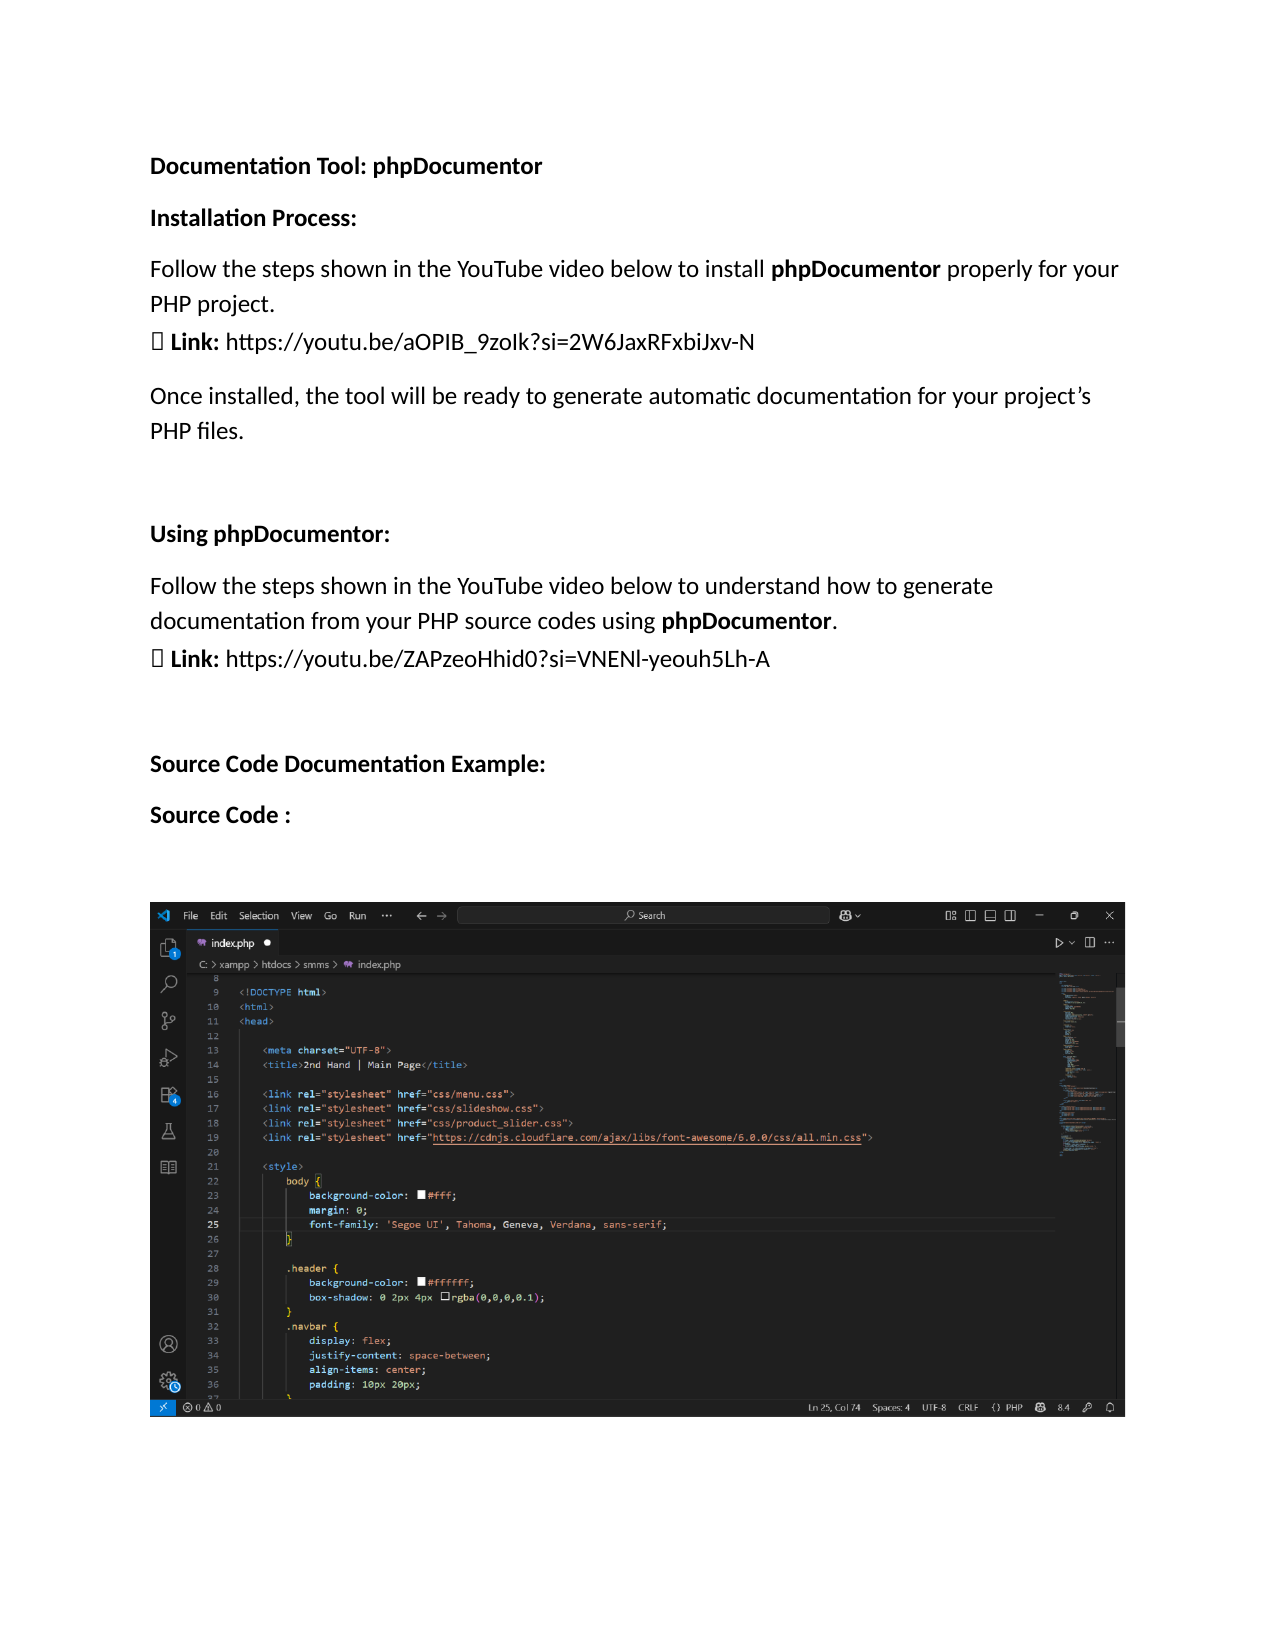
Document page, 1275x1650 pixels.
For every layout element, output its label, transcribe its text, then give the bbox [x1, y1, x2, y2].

text Follow the steps shown in the YouTube video below to understand how to generate documentation from your PHP source codes using phpDocumentor. 🔗 Link: https://youtu.be/ZAPzeoHhid0?si=VNENl-yeouh5Lh-A [150, 570, 1125, 674]
text Source Code Documentation Example: [150, 748, 1125, 778]
picture [150, 902, 1125, 1417]
text Source Code : [150, 799, 1125, 830]
text Once installed, the tool will be ready to generate automatic documentation for your project’s PHP files. [150, 380, 1125, 445]
text Installation Process: [150, 202, 1125, 232]
text Follow the steps shown in the YouTube video below to install phpDocumentor properly for your PHP project. 🔗 Link: https://youtu.be/aOPIB_9zoIk?si=2W6JaxRFxbiJxv-N [150, 253, 1125, 358]
text Using phpDocumentor: [150, 518, 1125, 549]
text Documentation Tool: phpDocumentor [150, 150, 1125, 181]
